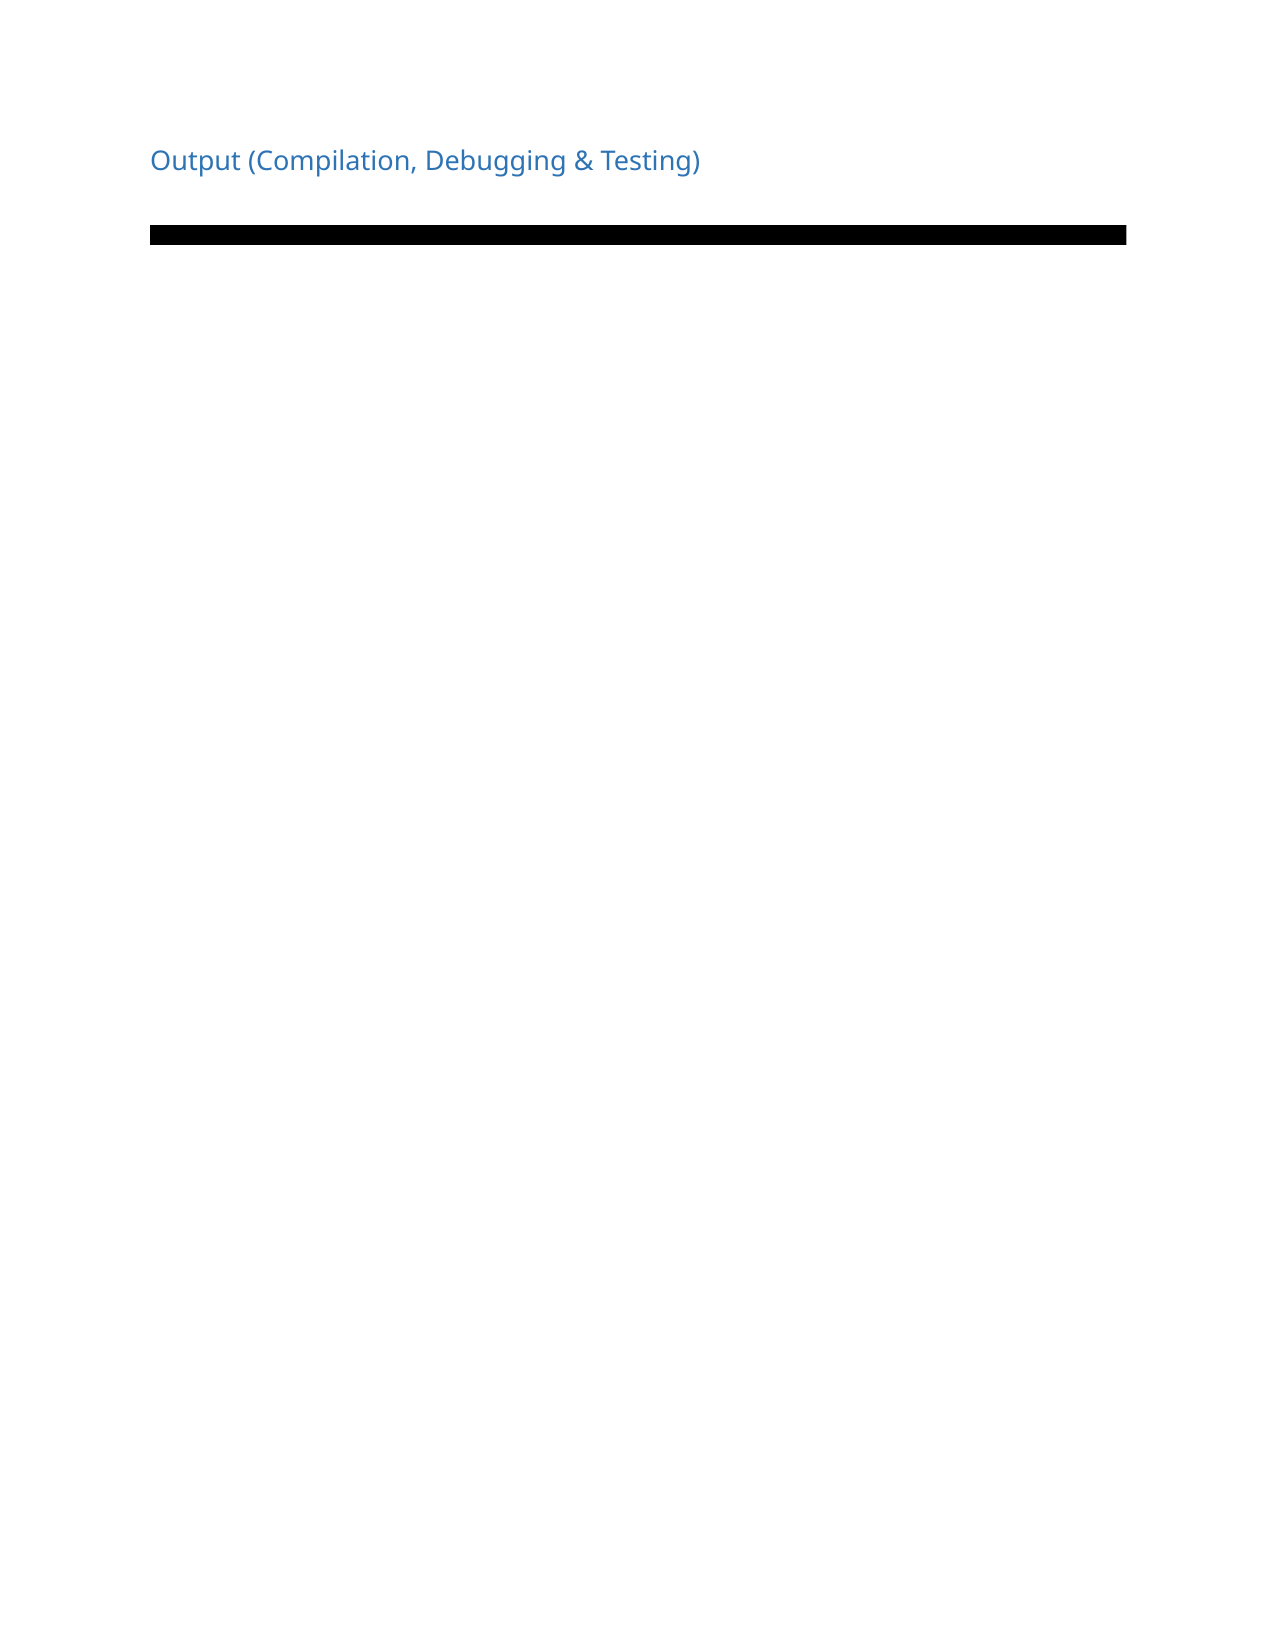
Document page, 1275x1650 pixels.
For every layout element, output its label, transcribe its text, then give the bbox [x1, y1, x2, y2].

text Output (Compilation, Debugging & Testing) [150, 150, 1125, 175]
